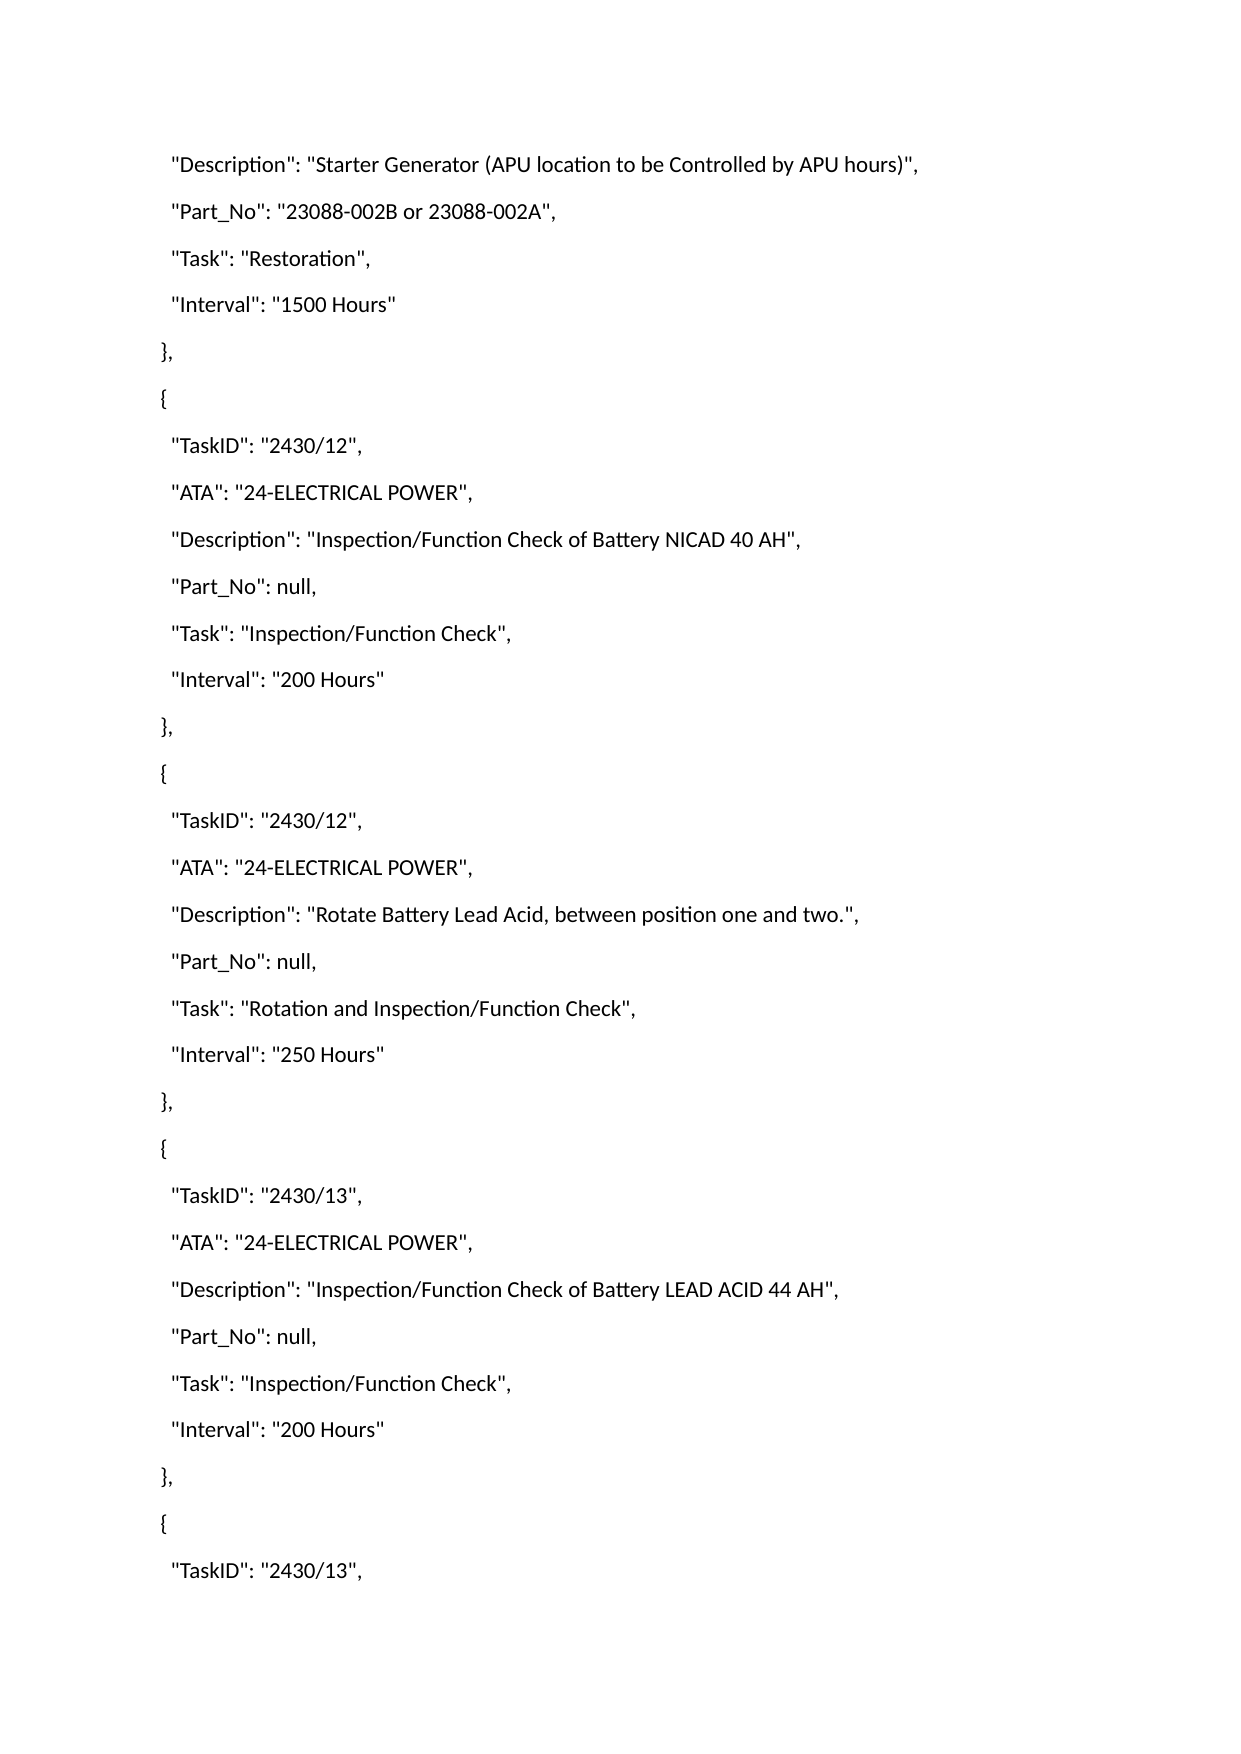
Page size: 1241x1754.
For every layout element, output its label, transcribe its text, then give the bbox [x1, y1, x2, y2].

text "Interval": "200 Hours" [150, 1416, 1090, 1444]
text { [150, 1509, 1090, 1537]
text "Task": "Inspection/Function Check", [150, 1369, 1090, 1397]
text "TaskID": "2430/12", [150, 431, 1090, 459]
text "Part_No": null, [150, 947, 1090, 975]
text { [150, 1134, 1090, 1162]
text "ATA": "24-ELECTRICAL POWER", [150, 1228, 1090, 1256]
text "Description": "Rotate Battery Lead Acid, between position one and two.", [150, 900, 1090, 928]
text "Part_No": null, [150, 572, 1090, 600]
text }, [150, 1462, 1090, 1491]
text "Description": "Inspection/Function Check of Battery NICAD 40 AH", [150, 525, 1090, 553]
text { [150, 759, 1090, 787]
text }, [150, 712, 1090, 741]
text "Description": "Starter Generator (APU location to be Controlled by APU hours)", [150, 150, 1090, 178]
text }, [150, 1087, 1090, 1116]
text "Interval": "200 Hours" [150, 666, 1090, 694]
text "TaskID": "2430/12", [150, 806, 1090, 834]
text "Task": "Rotation and Inspection/Function Check", [150, 994, 1090, 1022]
text "Part_No": null, [150, 1322, 1090, 1350]
text "Description": "Inspection/Function Check of Battery LEAD ACID 44 AH", [150, 1275, 1090, 1303]
text "Part_No": "23088-002B or 23088-002A", [150, 197, 1090, 225]
text "Interval": "250 Hours" [150, 1041, 1090, 1069]
text "ATA": "24-ELECTRICAL POWER", [150, 853, 1090, 881]
text "Task": "Restoration", [150, 244, 1090, 272]
text "Interval": "1500 Hours" [150, 291, 1090, 319]
text "TaskID": "2430/13", [150, 1556, 1090, 1584]
text "TaskID": "2430/13", [150, 1181, 1090, 1209]
text }, [150, 337, 1090, 366]
text "ATA": "24-ELECTRICAL POWER", [150, 478, 1090, 506]
text { [150, 384, 1090, 412]
text "Task": "Inspection/Function Check", [150, 619, 1090, 647]
